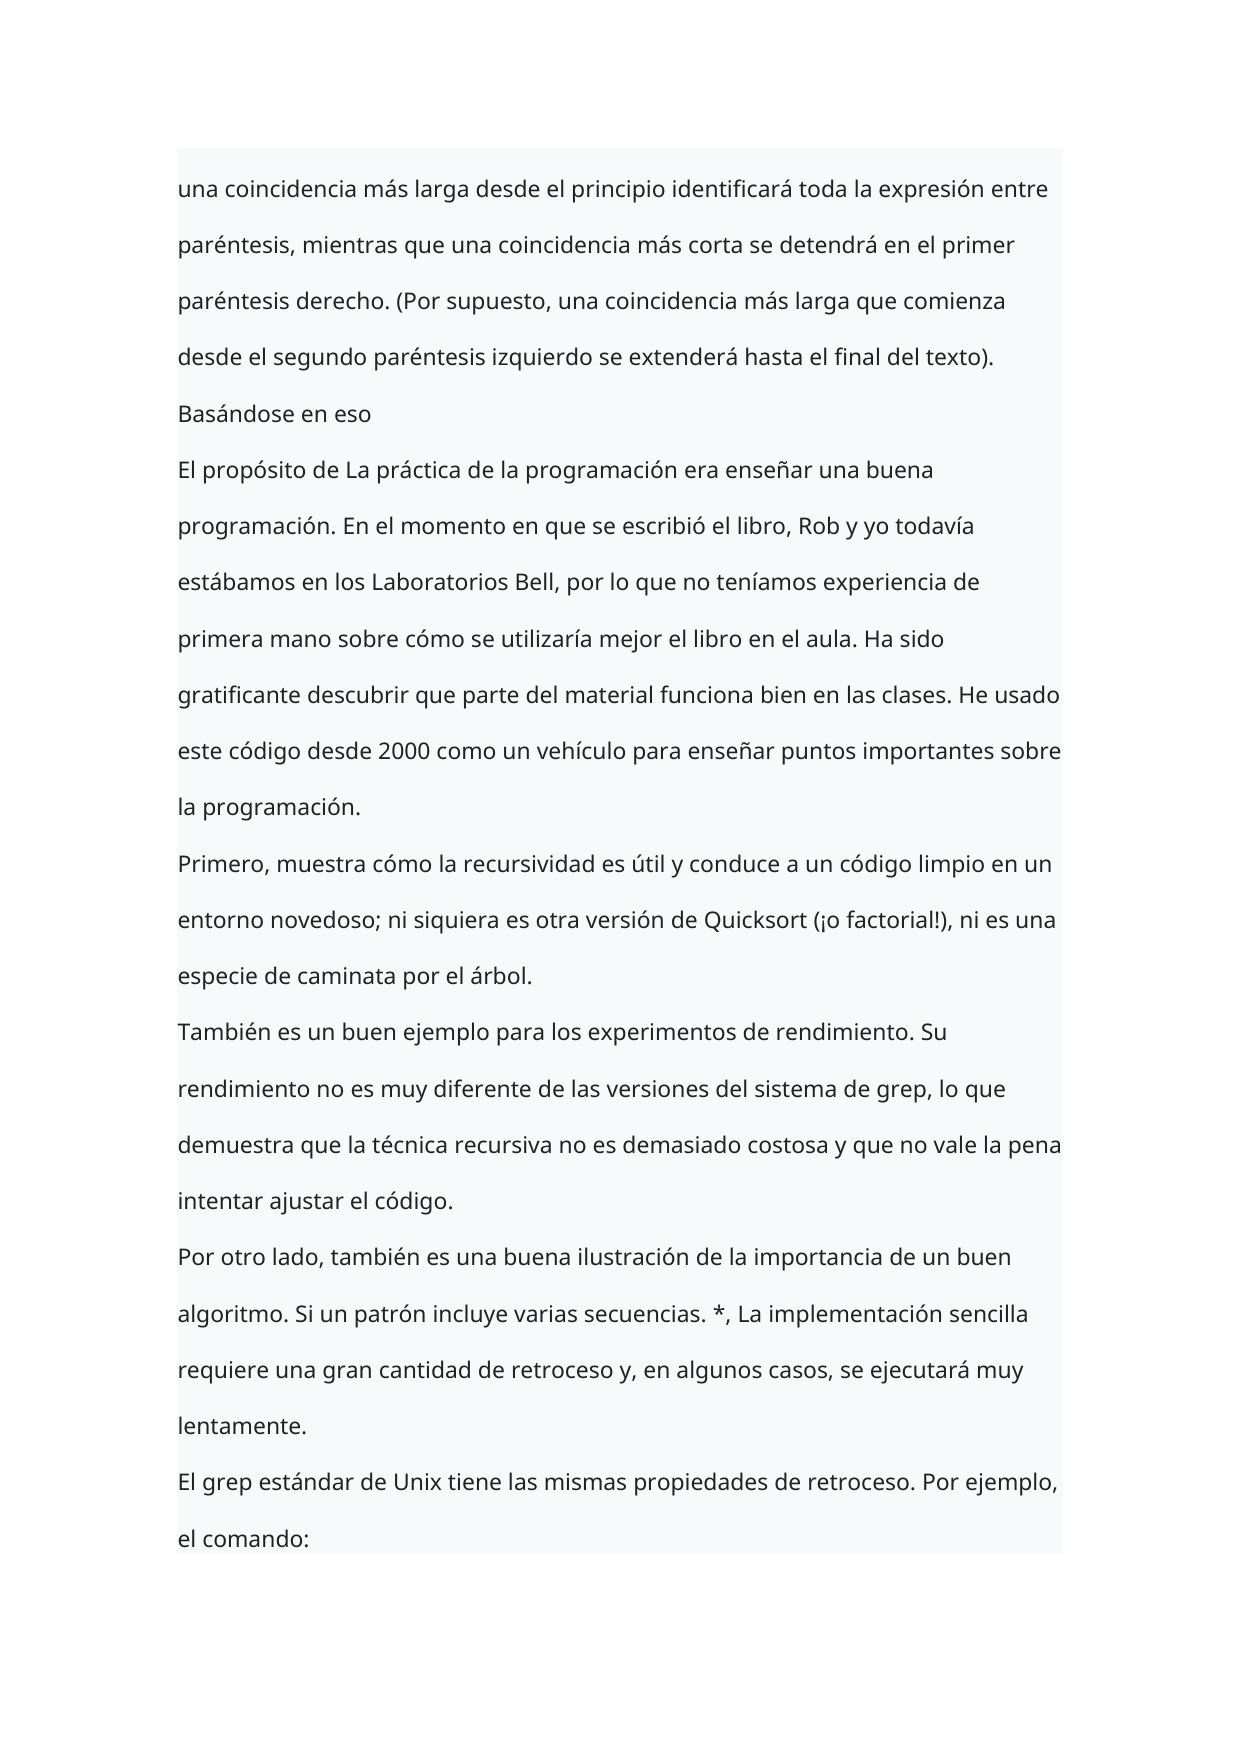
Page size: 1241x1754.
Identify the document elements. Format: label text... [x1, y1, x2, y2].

text También es un buen ejemplo para los experimentos de rendimiento. Su rendimiento no es muy diferente de las versiones del sistema de grep, lo que demuestra que la técnica recursiva no es demasiado costosa y que no vale la pena intentar ajustar el código. [177, 991, 1063, 1216]
text El propósito de La práctica de la programación era enseñar una buena programación. En el momento en que se escribió el libro, Rob y yo todavía estábamos en los Laboratorios Bell, por lo que no teníamos experiencia de primera mano sobre cómo se utilizaría mejor el libro en el aula. Ha sido gratificante descubrir que parte del material funciona bien en las clases. He usado este código desde 2000 como un vehículo para enseñar puntos importantes sobre la programación. [177, 429, 1063, 823]
text una coincidencia más larga desde el principio identificará toda la expresión entre paréntesis, mientras que una coincidencia más corta se detendrá en el primer paréntesis derecho. (Por supuesto, una coincidencia más larga que comienza desde el segundo paréntesis izquierdo se extenderá hasta el final del texto). [177, 148, 1063, 373]
text Primero, muestra cómo la recursividad es útil y conduce a un código limpio en un entorno novedoso; ni siquiera es otra versión de Quicksort (¡o factorial!), ni es una especie de caminata por el árbol. [177, 823, 1063, 991]
text El grep estándar de Unix tiene las mismas propiedades de retroceso. Por ejemplo, el comando: [177, 1441, 1063, 1554]
text Por otro lado, también es una buena ilustración de la importancia de un buen algoritmo. Si un patrón incluye varias secuencias. *, La implementación sencilla requiere una gran cantidad de retroceso y, en algunos casos, se ejecutará muy lentamente. [177, 1216, 1063, 1441]
text Basándose en eso [177, 373, 1063, 429]
